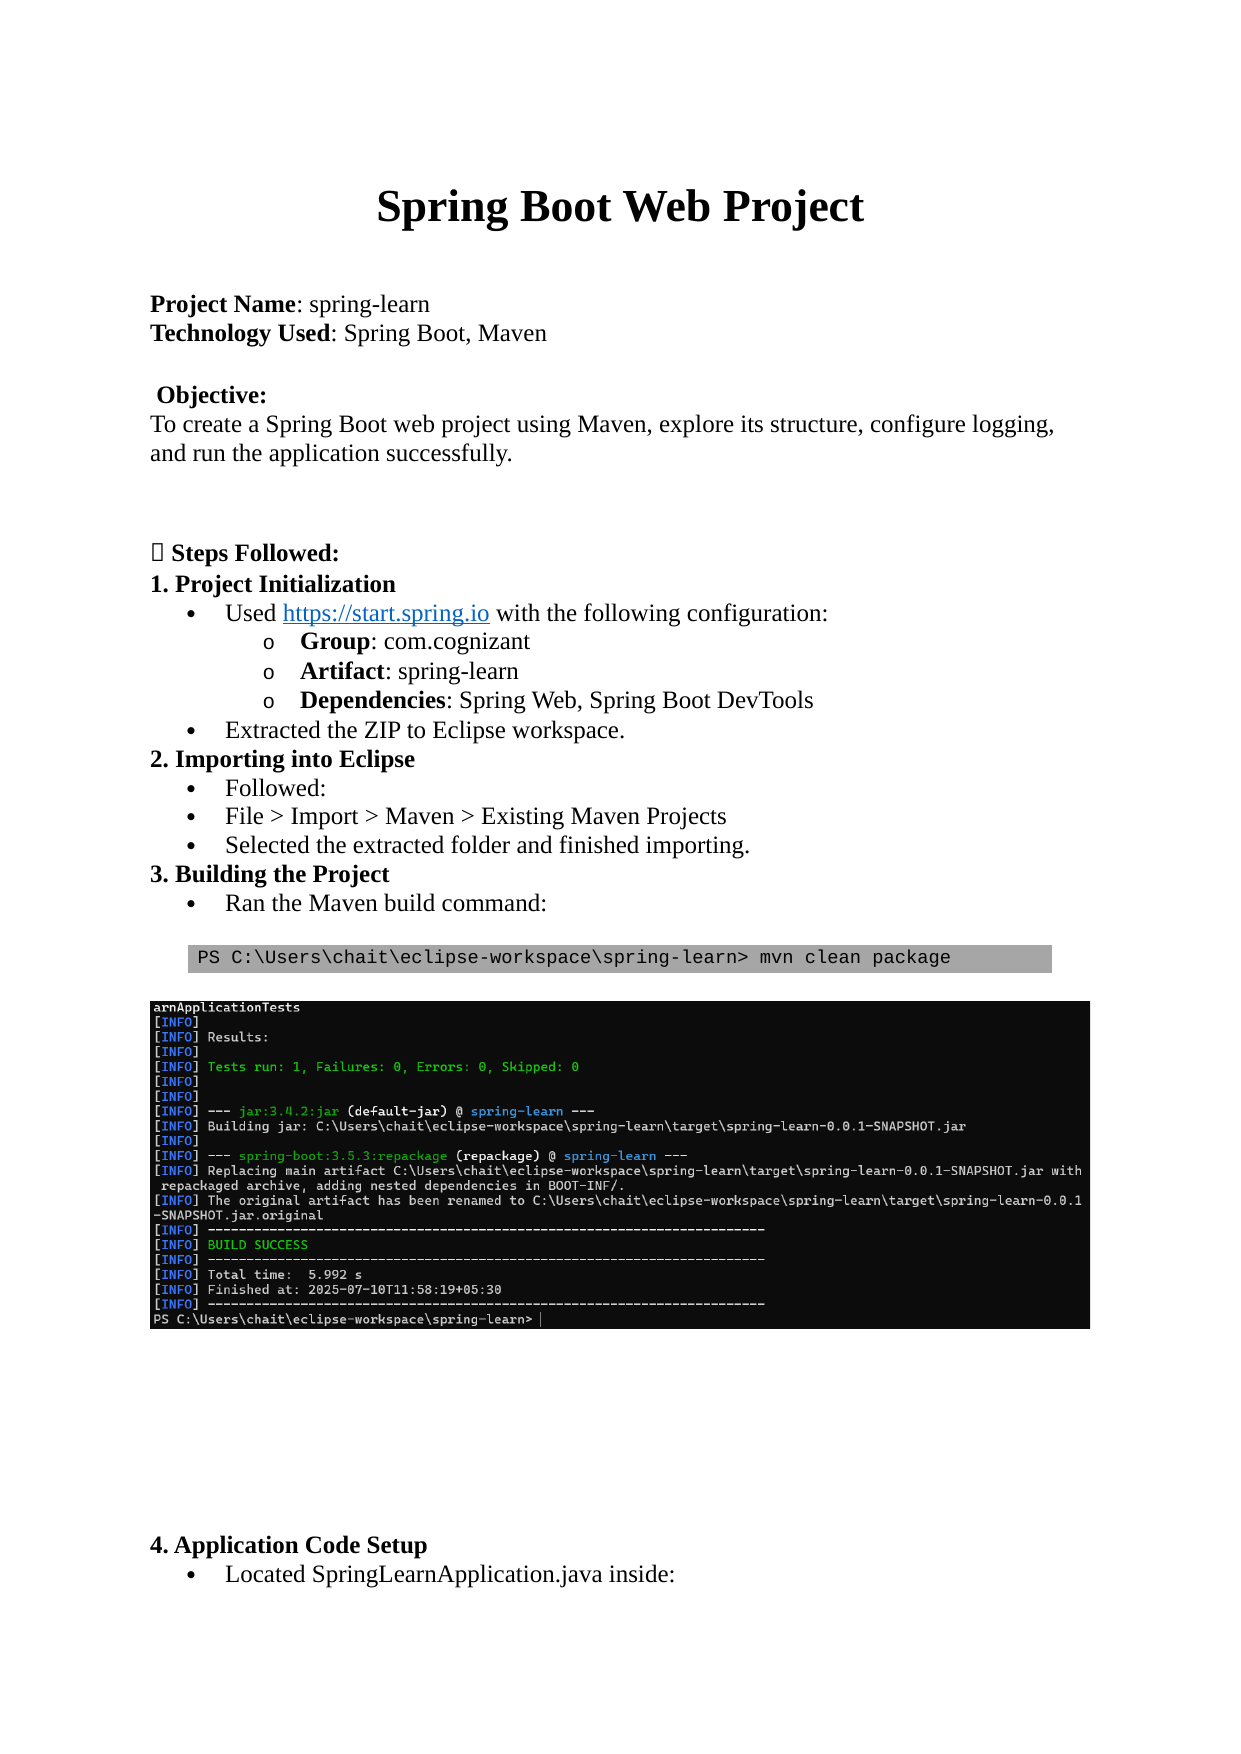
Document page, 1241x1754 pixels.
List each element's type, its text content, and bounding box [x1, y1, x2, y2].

text Objective: [150, 381, 1090, 409]
list Located SpringLearnApplication.java inside: [187, 1559, 1090, 1588]
list Extracted the ZIP to Eclipse workspace. [187, 715, 1090, 744]
text 🔧 Steps Followed: [150, 535, 1090, 569]
text To create a Spring Boot web project using Maven, explore its structure, configure logging, and run the application successfully. [150, 409, 1090, 467]
text 3. Building the Project [150, 859, 1090, 888]
text Project Name: spring-learn Technology Used: Spring Boot, Maven [150, 289, 1090, 346]
text PS C:\Users\chait\eclipse-workspace\spring-learn> mvn clean package [189, 946, 1051, 972]
text 4. Application Code Setup [150, 1530, 1090, 1559]
list File > Import > Maven > Existing Maven Projects [187, 801, 1090, 830]
text 2. Importing into Eclipse [150, 744, 1090, 773]
list Ran the Maven build command: [187, 888, 1090, 916]
list Used https://start.spring.io with the following configuration: [187, 598, 1090, 626]
text Spring Boot Web Project [150, 179, 1090, 231]
list Followed: [187, 773, 1090, 801]
list Selected the extracted folder and finished importing. [187, 830, 1090, 859]
list Group: com.cognizant [262, 626, 1090, 656]
text 1. Project Initialization [150, 569, 1090, 598]
list Artifact: spring-learn [262, 656, 1090, 686]
list Dependencies: Spring Web, Spring Boot DevTools [262, 686, 1090, 715]
picture [150, 1001, 1091, 1329]
